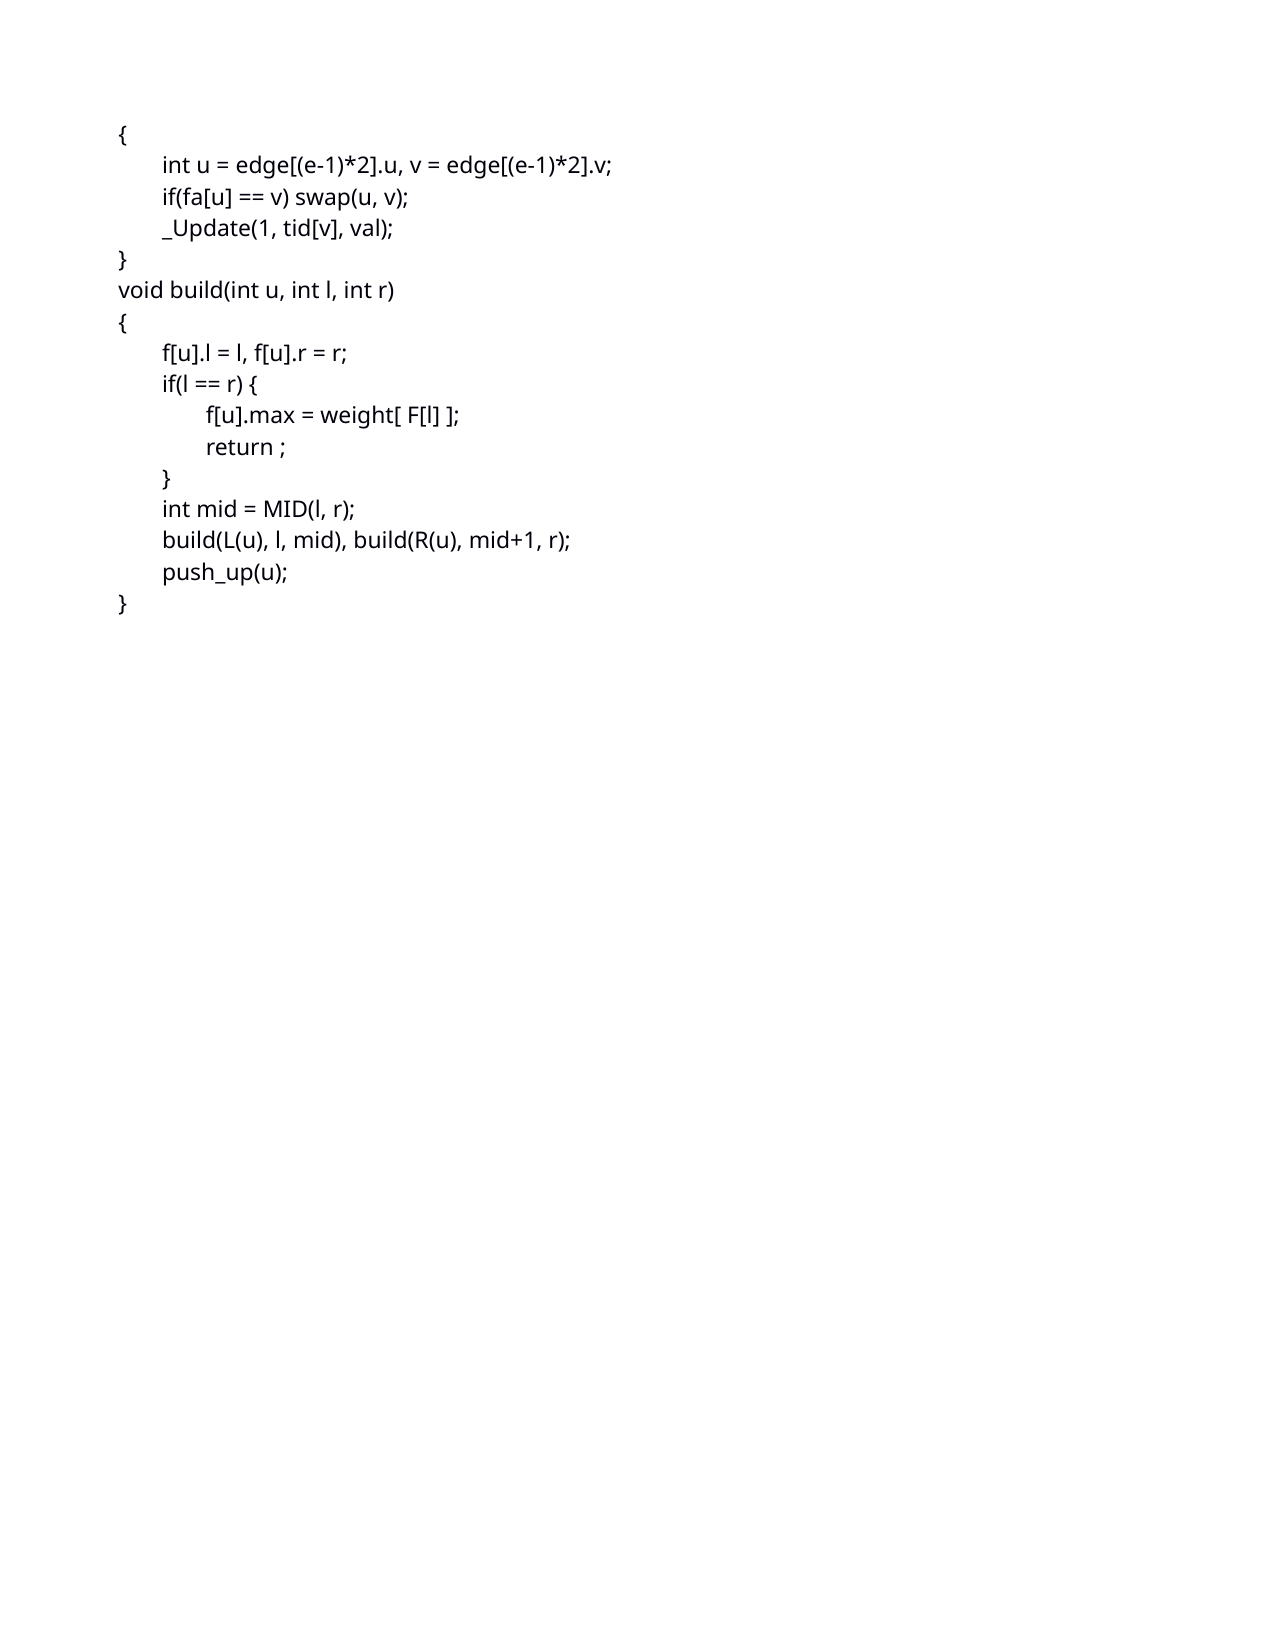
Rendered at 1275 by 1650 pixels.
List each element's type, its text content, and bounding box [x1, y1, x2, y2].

text if(l == r) { [118, 368, 1157, 399]
text int u = edge[(e-1)*2].u, v = edge[(e-1)*2].v; [118, 149, 1157, 181]
text } [118, 462, 1157, 493]
text if(fa[u] == v) swap(u, v); [118, 181, 1157, 212]
text { [118, 306, 1157, 337]
text build(L(u), l, mid), build(R(u), mid+1, r); [118, 524, 1157, 556]
text f[u].l = l, f[u].r = r; [118, 337, 1157, 368]
text int mid = MID(l, r); [118, 493, 1157, 524]
text f[u].max = weight[ F[l] ]; [118, 399, 1157, 431]
text } [118, 587, 1157, 618]
text _Update(1, tid[v], val); [118, 212, 1157, 243]
text return ; [118, 431, 1157, 462]
text void build(int u, int l, int r) [118, 274, 1157, 306]
text { [118, 118, 1157, 149]
text push_up(u); [118, 556, 1157, 587]
text } [118, 243, 1157, 274]
